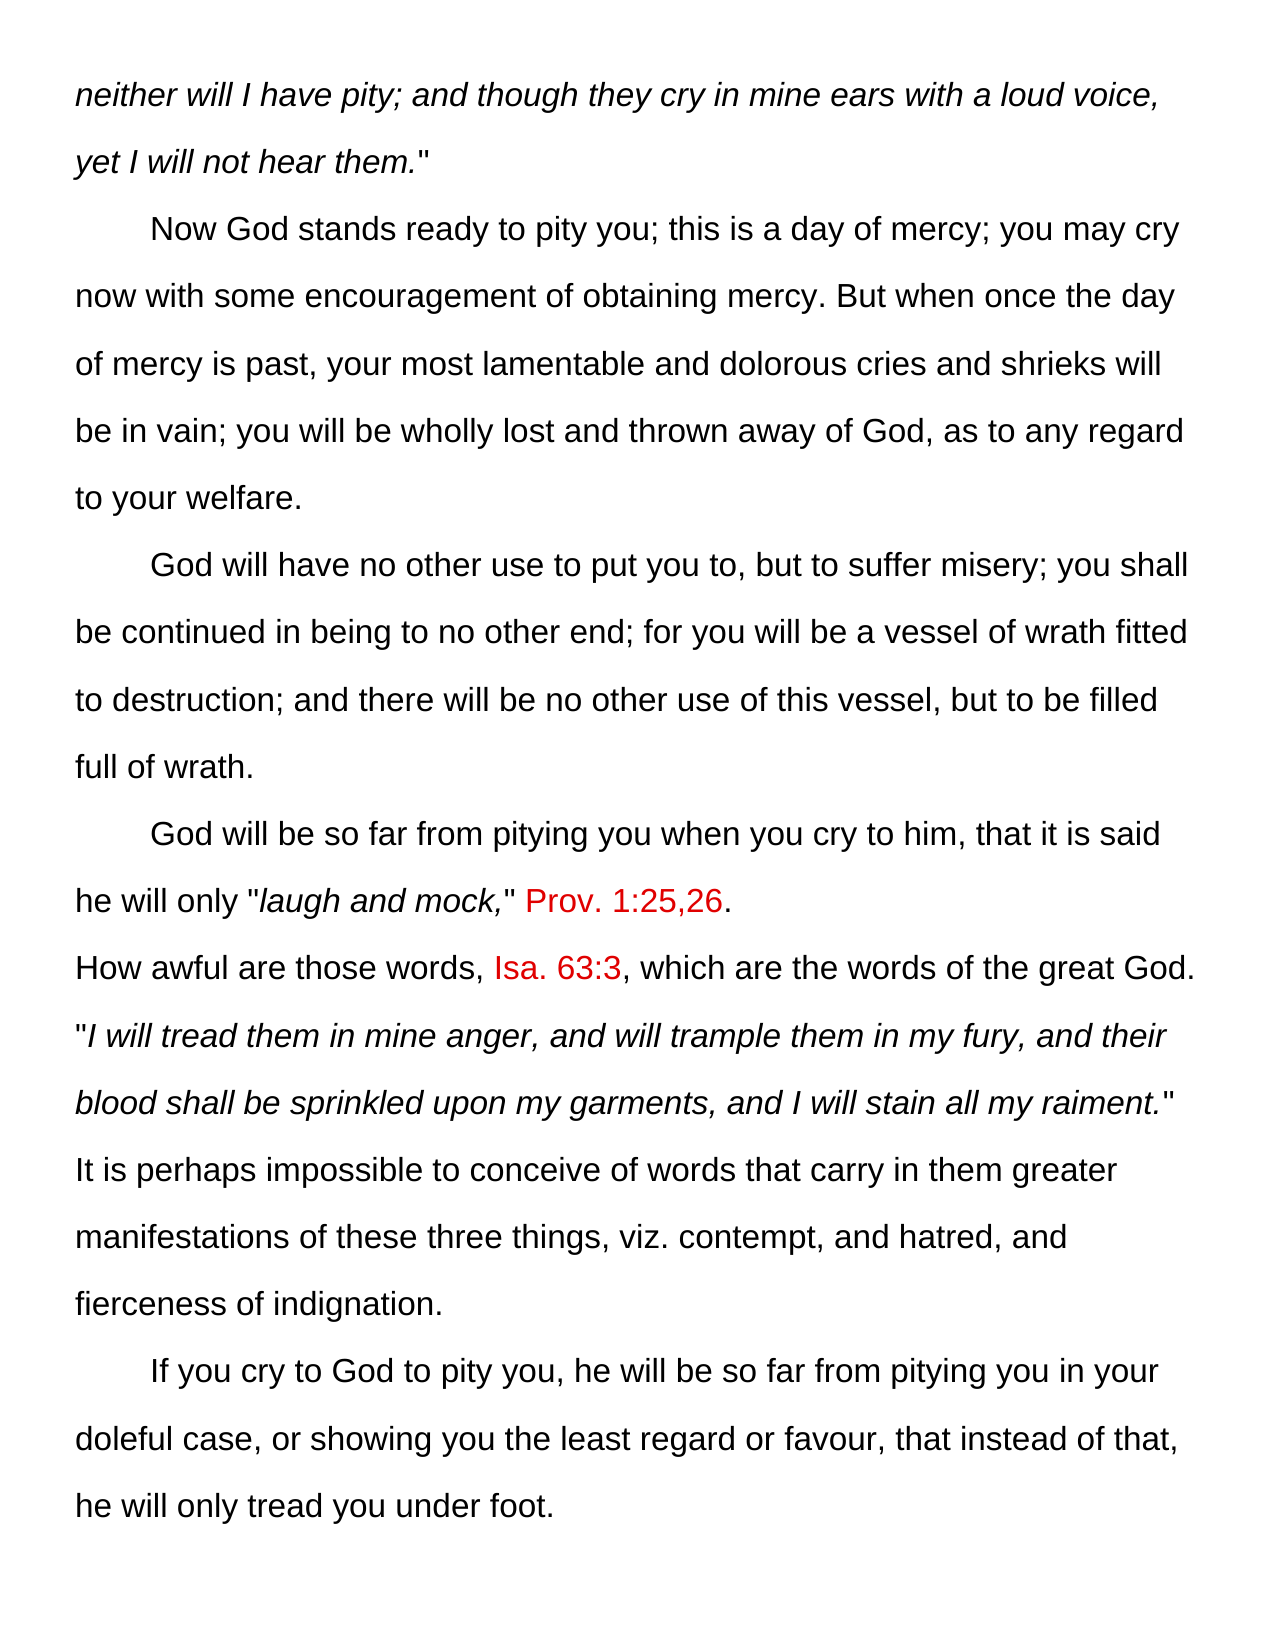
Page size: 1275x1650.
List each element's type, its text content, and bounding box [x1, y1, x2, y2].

text How awful are those words, Isa. 63:3, which are the words of the great God. "I will tread them in mine anger, and will trample them in my fury, and their blood shall be sprinkled upon my garments, and I will stain all my raiment." It is perhaps impossible to conceive of words that carry in them greater manifestations of these three things, viz. contempt, and hatred, and fierceness of indignation. [75, 948, 1200, 1323]
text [75, 75, 1200, 181]
text If you cry to God to pity you, he will be so far from pitying you in your doleful case, or showing you the least regard or favour, that instead of that, he will only tread you under foot. [75, 1352, 1200, 1524]
text Now God stands ready to pity you; this is a day of mercy; you may cry now with some encouragement of obtaining mercy. But when once the day of mercy is past, your most lamentable and dolorous cries and shrieks will be in vain; you will be wholly lost and thrown away of God, as to any regard to your welfare. [75, 209, 1200, 517]
text God will be so far from pitying you when you cry to him, that it is said he will only "laugh and mock," Prov. 1:25,26. [75, 814, 1200, 920]
text God will have no other use to put you to, but to suffer misery; you shall be continued in being to no other end; for you will be a vessel of wrath fitted to destruction; and there will be no other use of this vessel, but to be filled full of wrath. [75, 545, 1200, 785]
